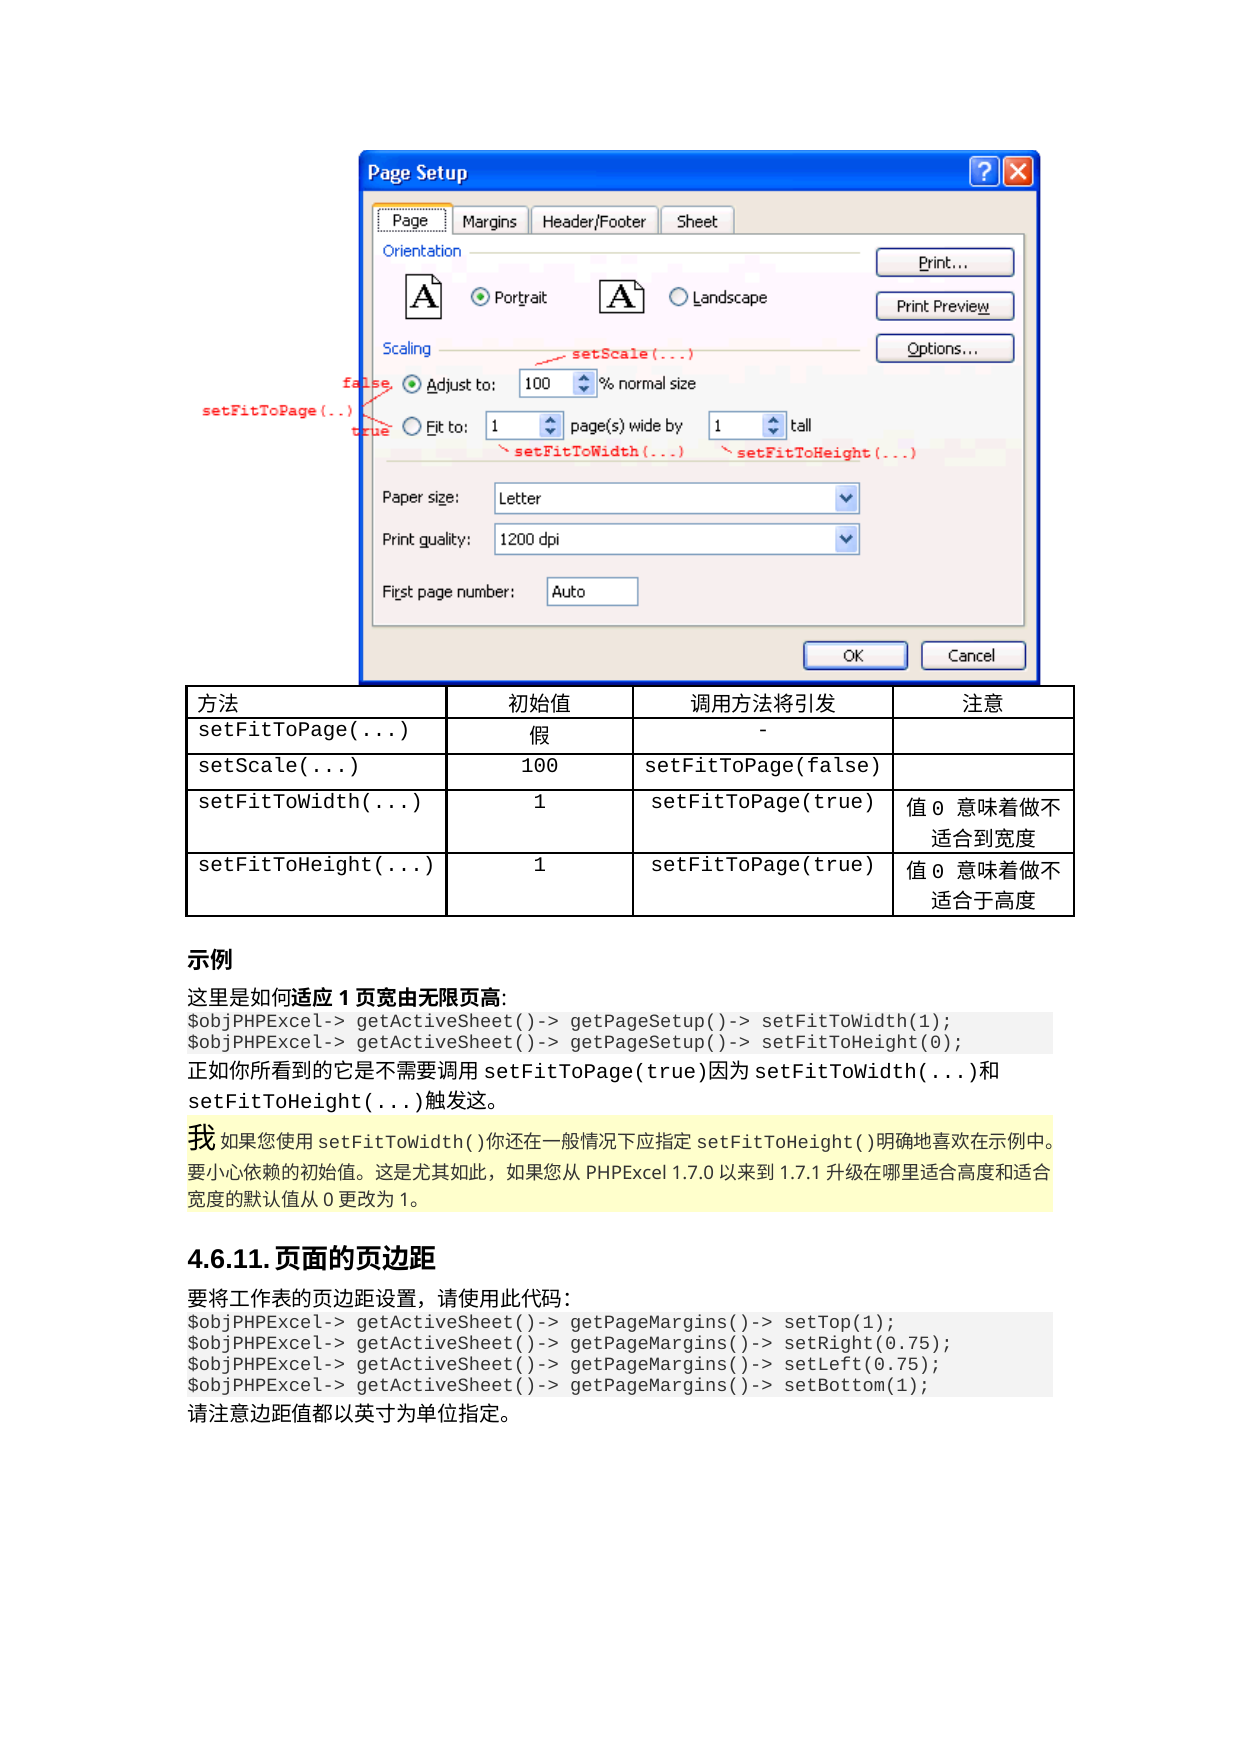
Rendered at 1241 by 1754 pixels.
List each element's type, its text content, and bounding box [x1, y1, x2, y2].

table_cell 值 0 意味着做不适合于高度 [894, 854, 1073, 915]
text 请注意边距值都以英寸为单位指定。 [187, 1397, 1053, 1428]
text 这里是如何适应 1 页宽由无限页高: [187, 981, 1053, 1012]
table_header 初始值 [448, 687, 632, 717]
text $objPHPExcel-> getActiveSheet()-> getPageSetup()-> setFitToWidth(1); [187, 1012, 1053, 1033]
table_cell setFitToPage(false) [634, 755, 892, 789]
table_cell [894, 719, 1073, 753]
text $objPHPExcel-> getActiveSheet()-> getPageMargins()-> setTop(1); $objPHPExcel-> getActiveSheet()-> getPageMargins()-> setRight(0.75); $objPHPExcel-> getActiveSheet()-> getPageMargins()-> setLeft(0.75); [187, 1312, 1053, 1376]
text $objPHPExcel-> getActiveSheet()-> getPageSetup()-> setFitToHeight(0); [187, 1033, 1053, 1054]
table_cell 1 [448, 854, 632, 915]
table_cell setFitToWidth(...) [188, 791, 445, 852]
table_cell 100 [448, 755, 632, 789]
table_cell 值 0 意味着做不适合到宽度 [894, 791, 1073, 852]
text 正如你所看到的它是不需要调用setFitToPage(true)因为setFitToWidth(...)和setFitToHeight(...)触发这。 [187, 1054, 1053, 1115]
table_cell 1 [448, 791, 632, 852]
table_cell [894, 755, 1073, 789]
table_cell setFitToPage(true) [634, 791, 892, 852]
table_cell setScale(...) [188, 755, 445, 789]
text 我 如果您使用setFitToWidth()你还在一般情况下应指定setFitToHeight()明确地喜欢在示例中。要小心依赖的初始值。这是尤其如此，如果您从 PHPExcel 1.7.0 以来到 1.7.1 升级在哪里适合高度和适合宽度的默认值从 0 更改为 1。 [187, 1115, 1053, 1212]
text 示例 [187, 942, 1053, 975]
table_header 方法 [188, 687, 445, 717]
table_cell - [634, 719, 892, 753]
table_header 注意 [894, 687, 1073, 717]
table_cell setFitToPage(...) [188, 719, 445, 753]
table_header 调用方法将引发 [634, 687, 892, 717]
table_cell setFitToHeight(...) [188, 854, 445, 915]
picture [187, 150, 1041, 685]
table_cell 假 [448, 719, 632, 753]
text 要将工作表的页边距设置，请使用此代码： [187, 1282, 1053, 1312]
table_cell setFitToPage(true) [634, 854, 892, 915]
text 4.6.11. 页面的页边距 [187, 1237, 1053, 1276]
text $objPHPExcel-> getActiveSheet()-> getPageMargins()-> setBottom(1); [187, 1376, 1053, 1397]
